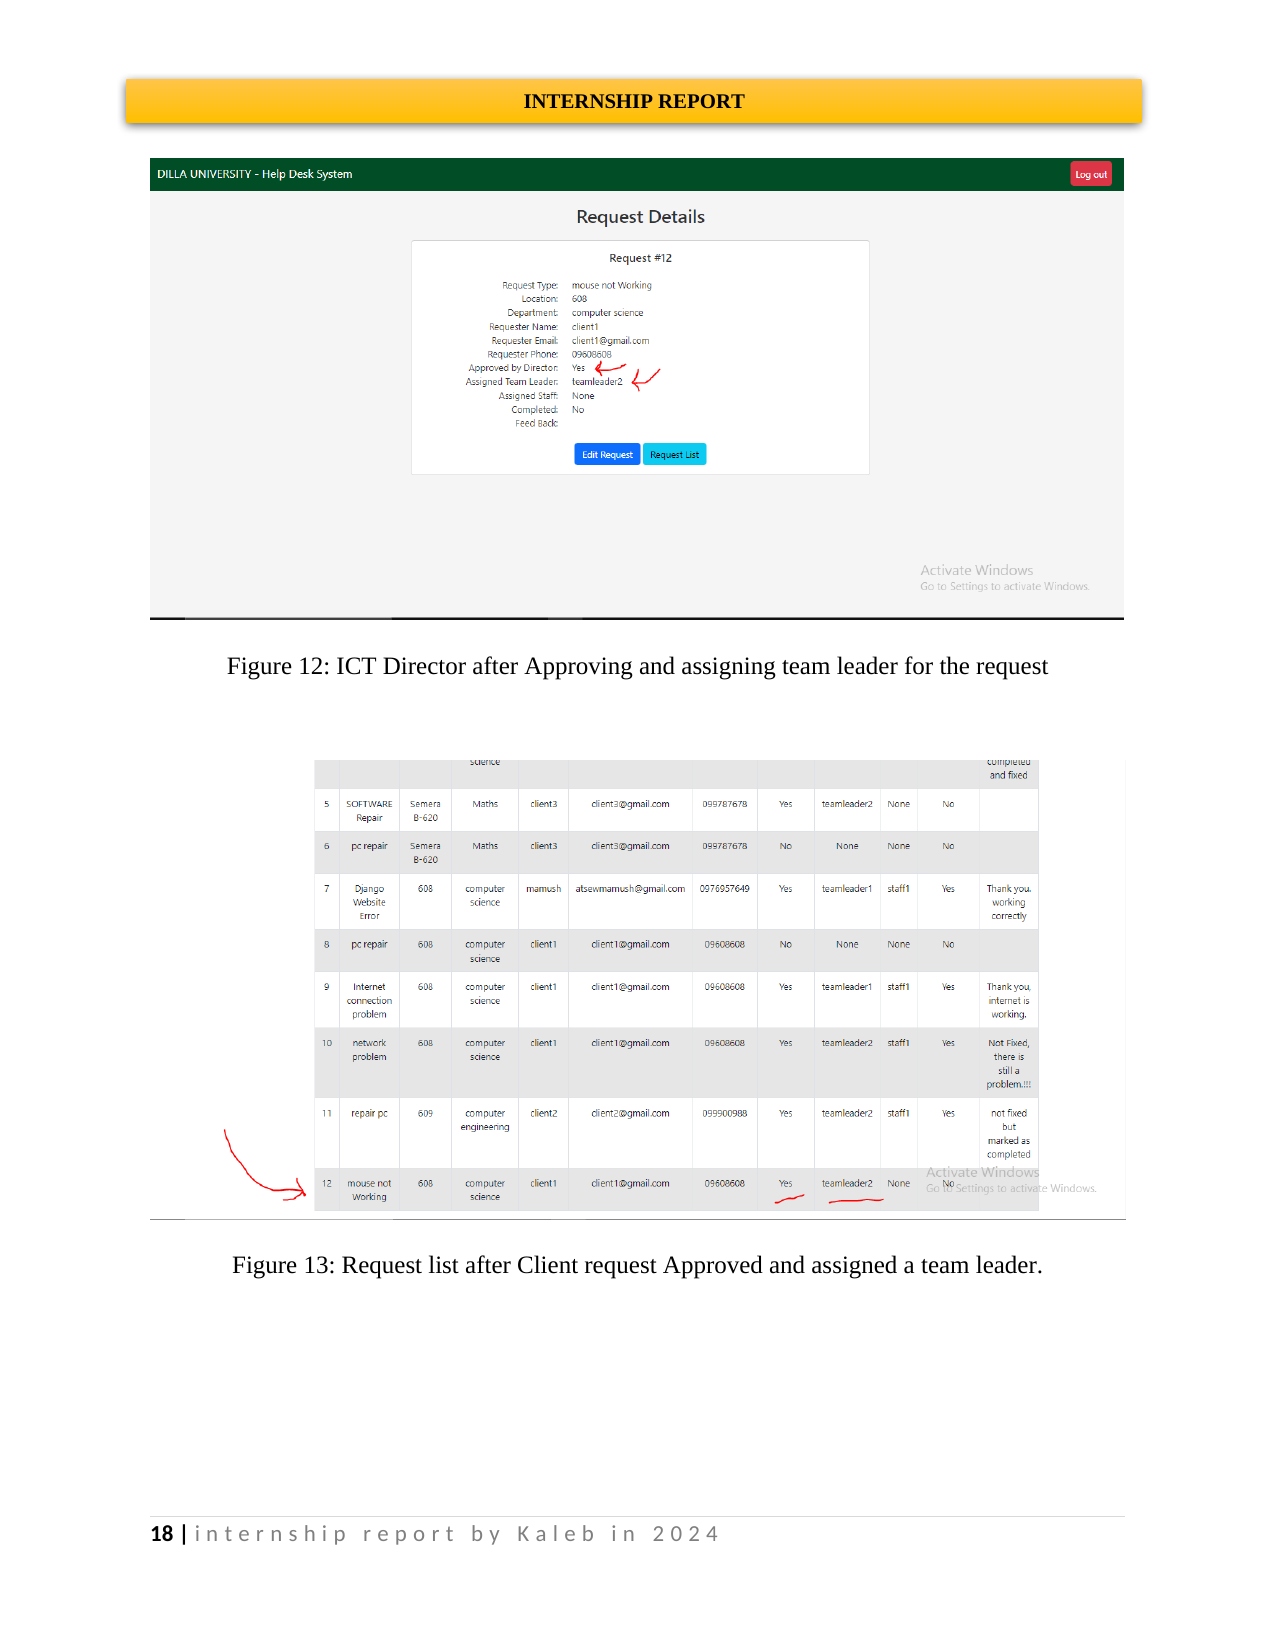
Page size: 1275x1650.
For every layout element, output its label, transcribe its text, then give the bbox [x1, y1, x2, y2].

text Figure 13: Request list after Client request Approved and assigned a team leader. [150, 1250, 1125, 1279]
picture [150, 760, 1126, 1220]
picture [150, 158, 1124, 620]
text Figure 12: ICT Director after Approving and assigning team leader for the request [150, 651, 1125, 679]
